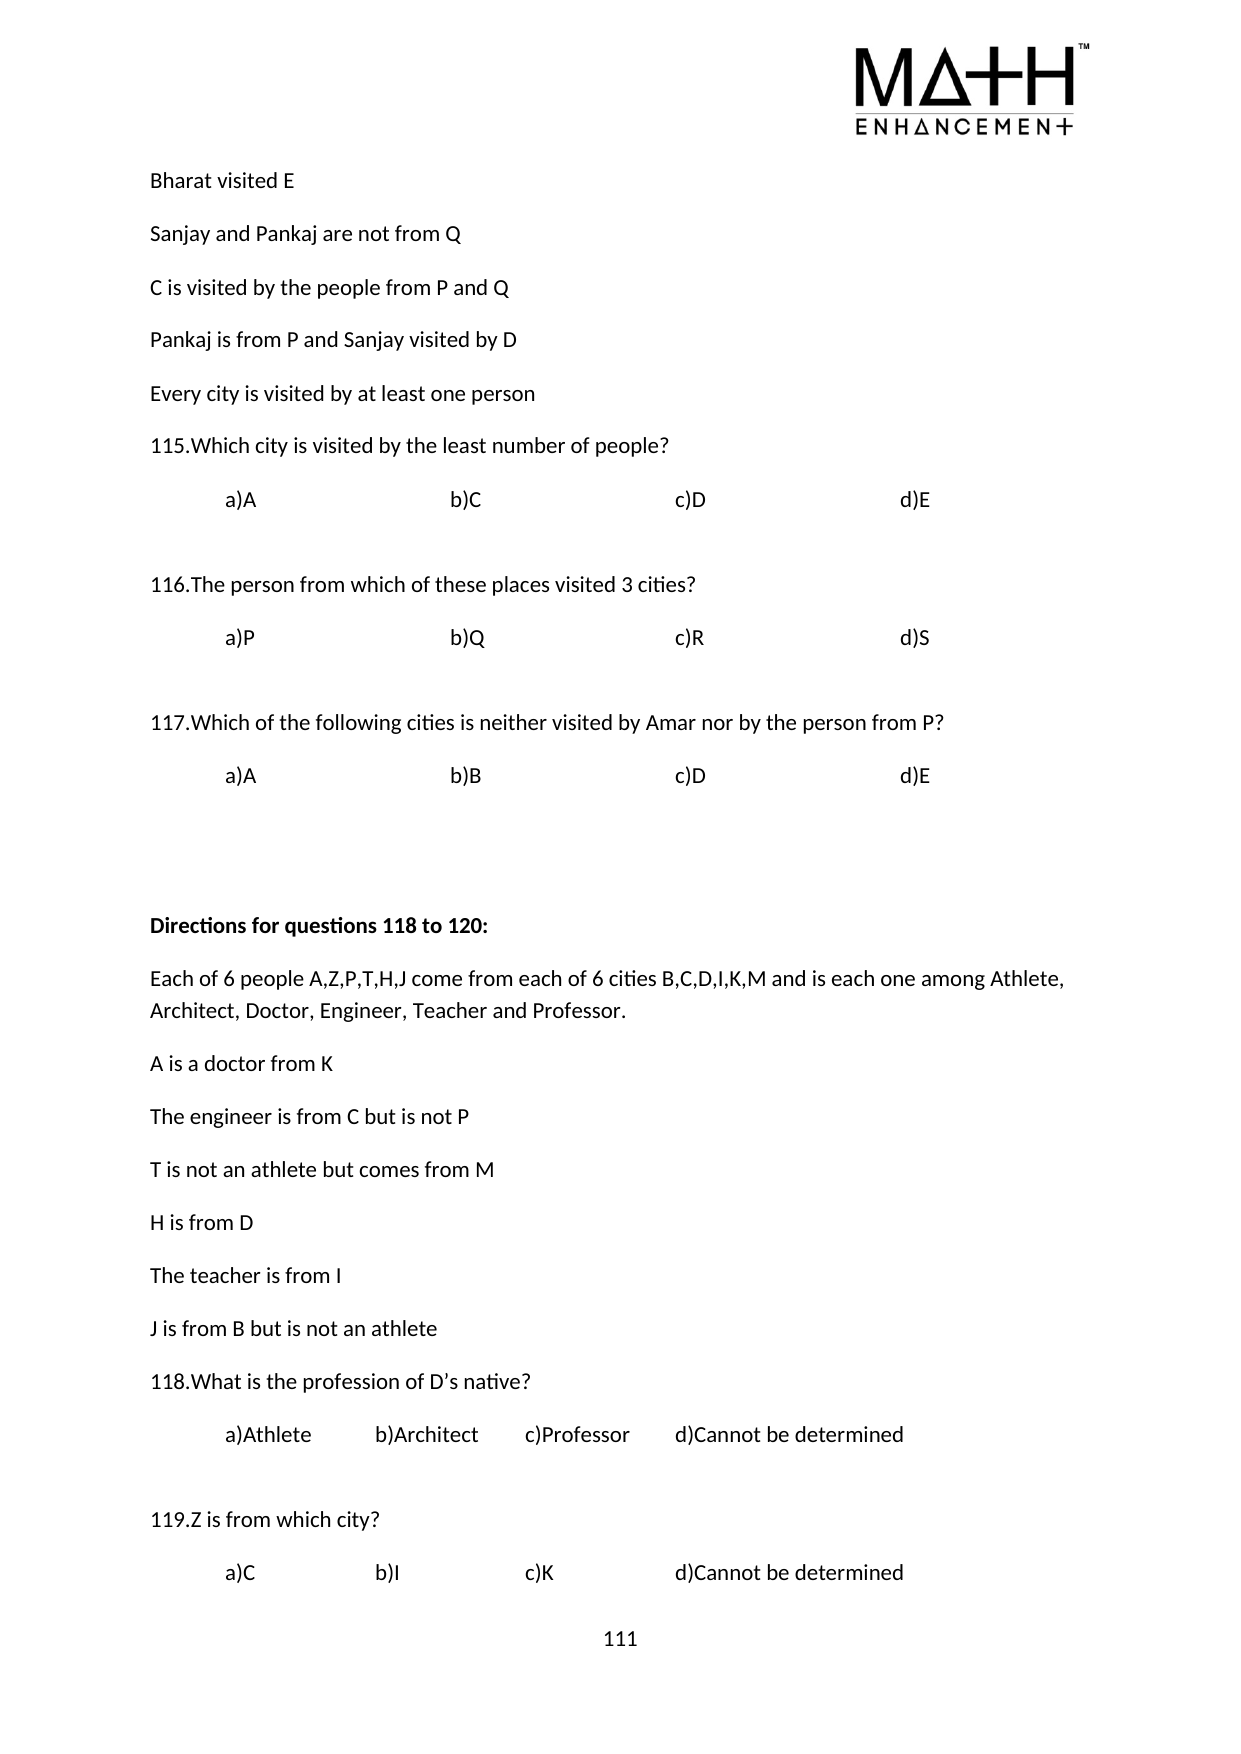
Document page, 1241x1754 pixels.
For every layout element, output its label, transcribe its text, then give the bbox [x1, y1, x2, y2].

text C is visited by the people from P and Q [150, 273, 1090, 301]
list a)P b)Q c)R d)S [225, 623, 1090, 651]
text 116.The person from which of these places visited 3 cities? [150, 570, 1090, 598]
text Each of 6 people A,Z,P,T,H,J come from each of 6 cities B,C,D,I,K,M and is each one among Athlete, Architect, Doctor, Engineer, Teacher and Professor. [150, 964, 1090, 1024]
text Bharat visited E [150, 167, 1090, 194]
text J is from B but is not an athlete [150, 1314, 1090, 1342]
list a)A b)C c)D d)E [225, 485, 1090, 513]
text Sanjay and Pankaj are not from Q [150, 219, 1090, 248]
text 119.Z is from which city? [150, 1505, 1090, 1533]
text Pankaj is from P and Sanjay visited by D [150, 326, 1090, 354]
text A is a doctor from K [150, 1049, 1090, 1077]
text The engineer is from C but is not P [150, 1102, 1090, 1130]
list a)A b)B c)D d)E [225, 761, 1090, 789]
text 117.Which of the following cities is neither visited by Amar nor by the person from P? [150, 708, 1090, 736]
text The teacher is from I [150, 1261, 1090, 1289]
text Every city is visited by at least one person [150, 379, 1090, 407]
list a)C b)I c)K d)Cannot be determined [225, 1558, 1090, 1586]
text Directions for questions 118 to 120: [150, 911, 1090, 939]
text 115.Which city is visited by the least number of people? [150, 432, 1090, 460]
text 118.What is the profession of D’s native? [150, 1367, 1090, 1395]
list a)Athlete b)Architect c)Professor d)Cannot be determined [225, 1420, 1090, 1448]
picture [848, 41, 1091, 139]
text H is from D [150, 1208, 1090, 1236]
text T is not an athlete but comes from M [150, 1155, 1090, 1183]
